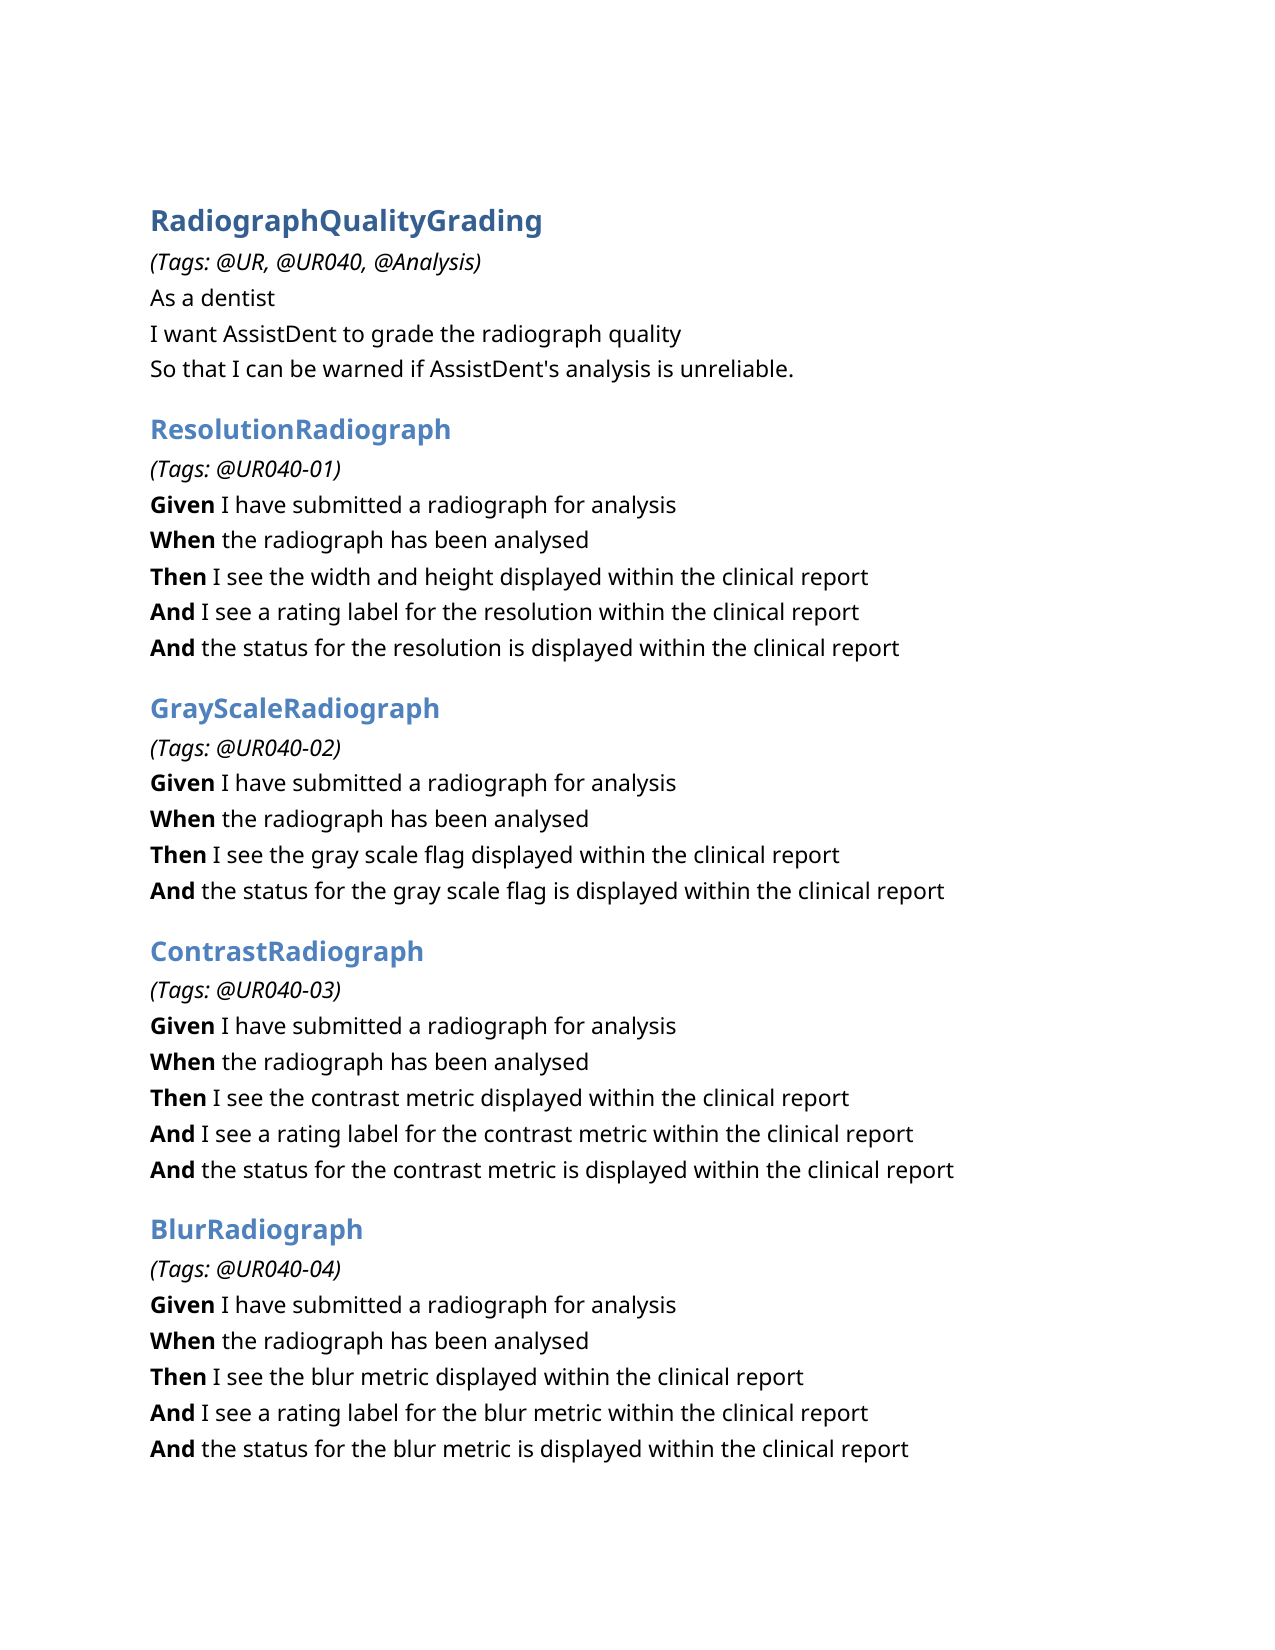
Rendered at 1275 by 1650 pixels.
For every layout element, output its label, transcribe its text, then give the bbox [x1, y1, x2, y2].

text When the radiograph has been analysed [150, 524, 1125, 556]
text So that I can be warned if AssistDent's analysis is unreliable. [150, 353, 1125, 385]
text Then I see the gray scale flag displayed within the clinical report [150, 839, 1125, 871]
text (Tags: @UR, @UR040, @Analysis) [150, 246, 1125, 277]
text Then I see the width and height displayed within the clinical report [150, 560, 1125, 592]
text Then I see the blur metric displayed within the clinical report [150, 1361, 1125, 1392]
text And the status for the contrast metric is displayed within the clinical report [150, 1154, 1125, 1185]
text (Tags: @UR040-03) [150, 974, 1125, 1006]
text And I see a rating label for the contrast metric within the clinical report [150, 1118, 1125, 1149]
text As a dentist [150, 282, 1125, 313]
text Given I have submitted a radiograph for analysis [150, 767, 1125, 799]
text Given I have submitted a radiograph for analysis [150, 1289, 1125, 1320]
subtitle ContrastRadiograph [150, 932, 1125, 969]
text And the status for the blur metric is displayed within the clinical report [150, 1433, 1125, 1464]
text Given I have submitted a radiograph for analysis [150, 488, 1125, 520]
text Given I have submitted a radiograph for analysis [150, 1010, 1125, 1042]
text And the status for the gray scale flag is displayed within the clinical report [150, 875, 1125, 906]
text When the radiograph has been analysed [150, 803, 1125, 834]
subtitle BlurRadiograph [150, 1211, 1125, 1248]
text (Tags: @UR040-02) [150, 731, 1125, 763]
text When the radiograph has been analysed [150, 1046, 1125, 1077]
text (Tags: @UR040-01) [150, 453, 1125, 484]
subtitle ResolutionRadiograph [150, 410, 1125, 447]
subtitle GrayScaleRadiograph [150, 689, 1125, 726]
text I want AssistDent to grade the radiograph quality [150, 317, 1125, 349]
subtitle RadiographQualityGrading [150, 200, 1125, 240]
text And the status for the resolution is displayed within the clinical report [150, 632, 1125, 663]
text And I see a rating label for the blur metric within the clinical report [150, 1397, 1125, 1428]
text And I see a rating label for the resolution within the clinical report [150, 596, 1125, 628]
text Then I see the contrast metric displayed within the clinical report [150, 1082, 1125, 1113]
text When the radiograph has been analysed [150, 1325, 1125, 1356]
text (Tags: @UR040-04) [150, 1253, 1125, 1284]
